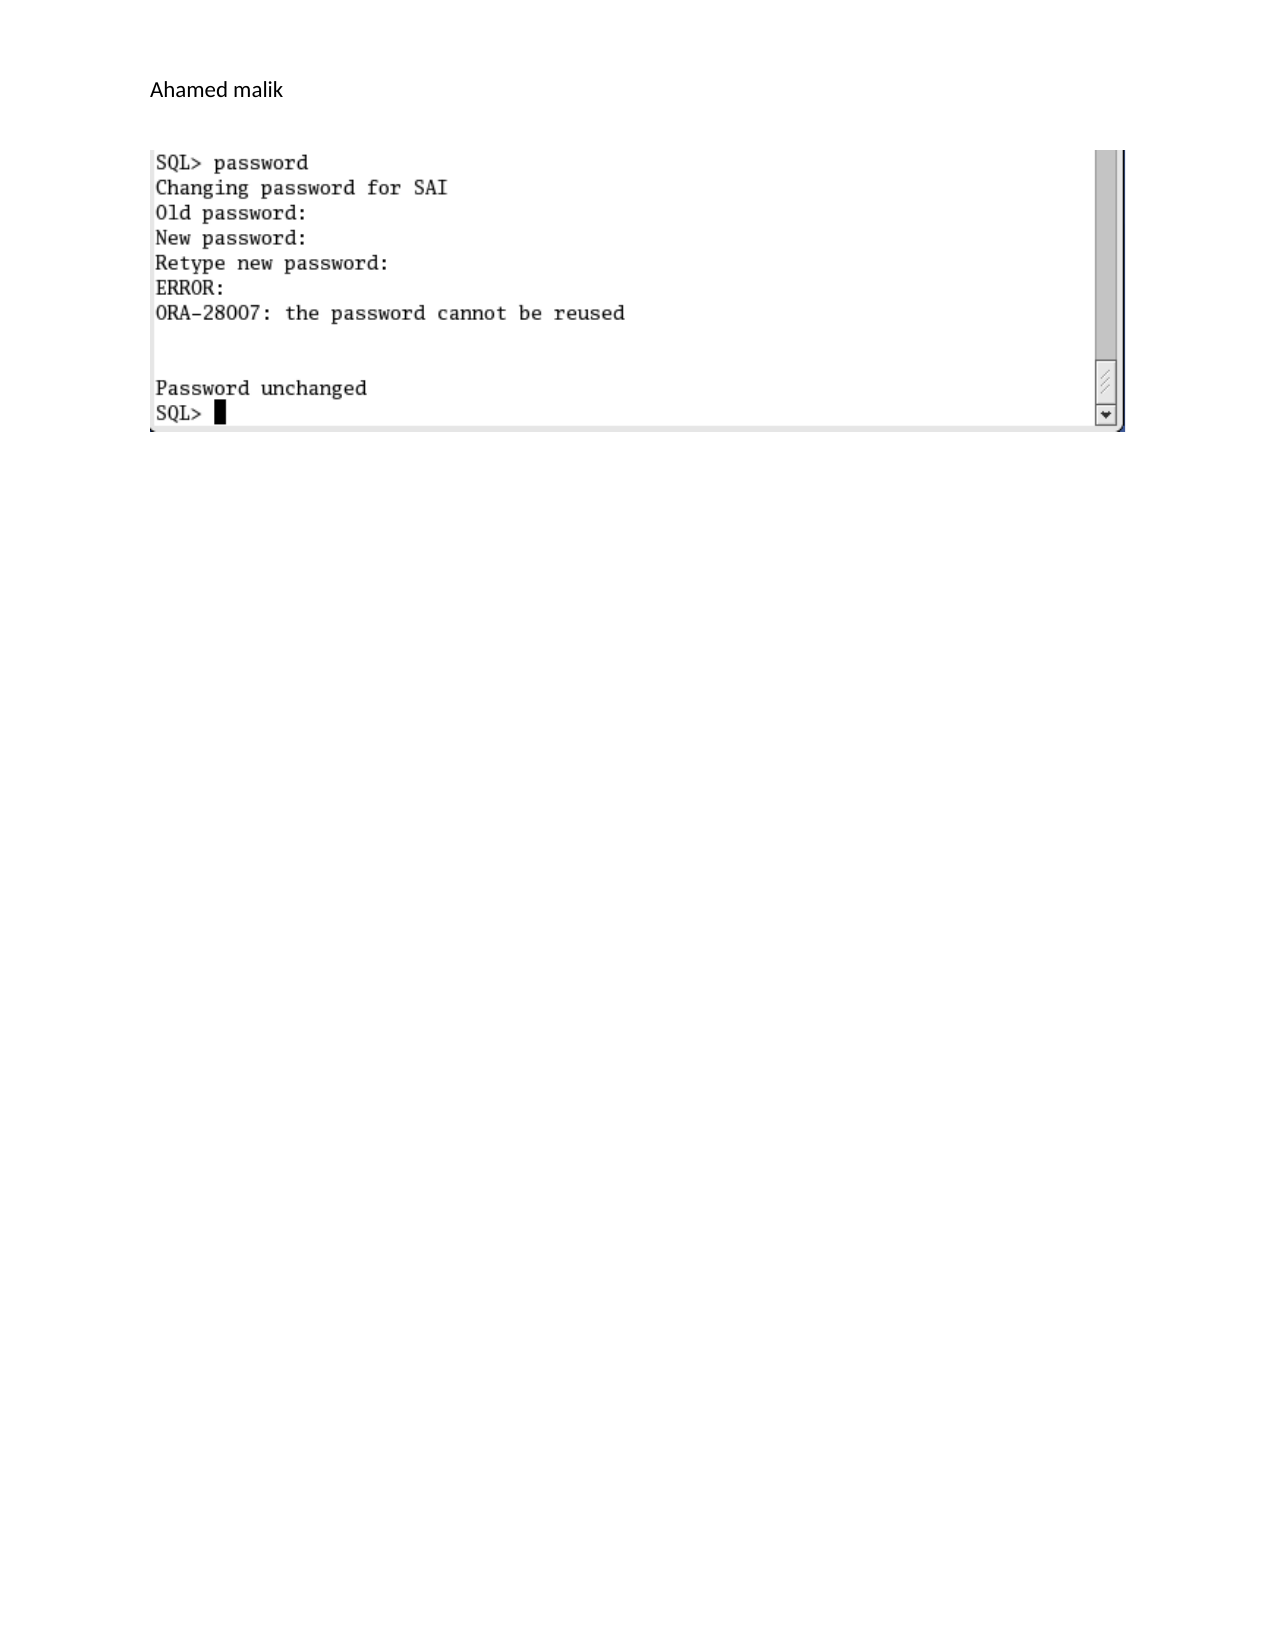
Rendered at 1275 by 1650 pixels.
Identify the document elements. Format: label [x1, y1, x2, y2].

picture [150, 150, 1125, 432]
